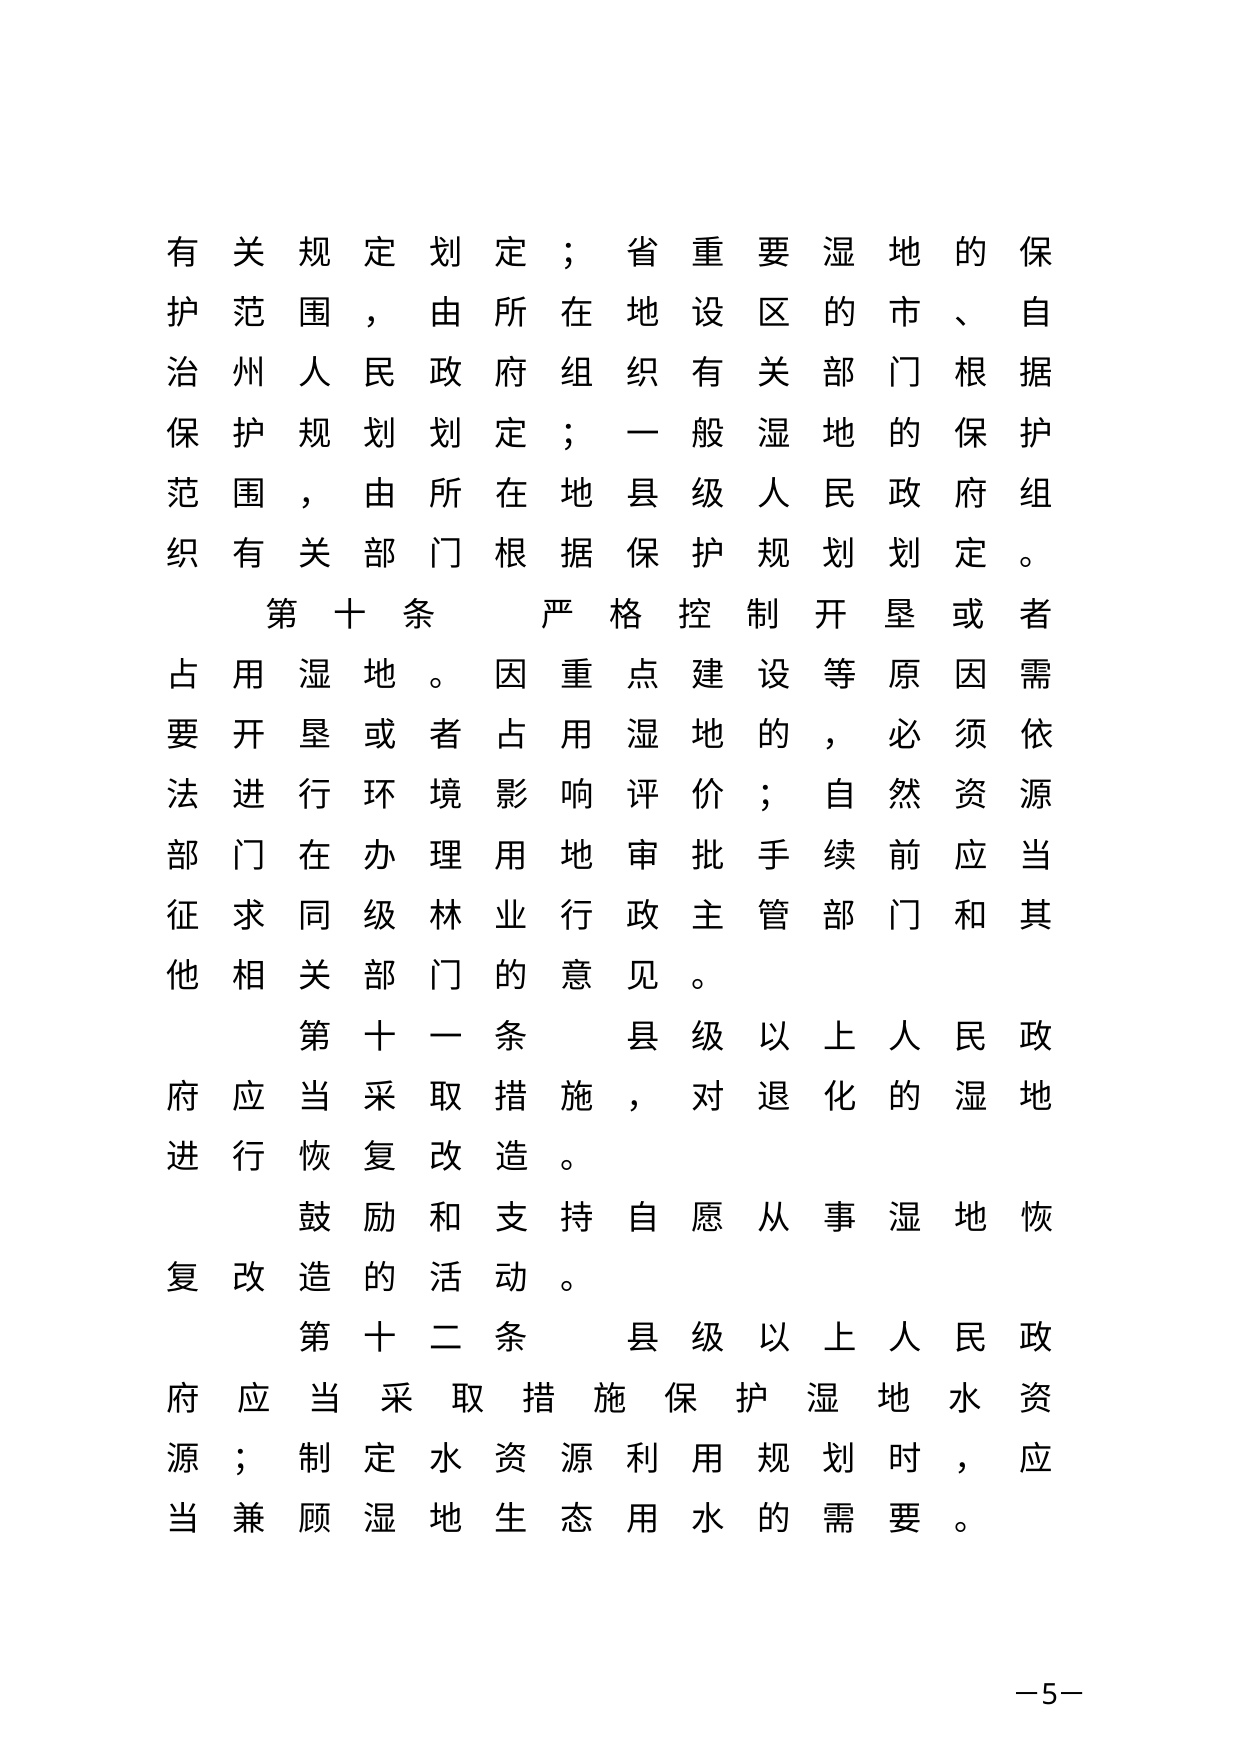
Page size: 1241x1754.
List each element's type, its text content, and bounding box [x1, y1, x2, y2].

text 第十一条 县级以上人民政府应当采取措施，对退化的湿地进行恢复改造。 [167, 1003, 1085, 1184]
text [167, 219, 1085, 581]
text 第十条 严格控制开垦或者占用湿地。因重点建设等原因需要开垦或者占用湿地的，必须依法进行环境影响评价；自然资源部门在办理用地审批手续前应当征求同级林业行政主管部门和其他相关部门的意见。 [167, 581, 1085, 1003]
text 第十二条 县级以上人民政府应当采取措施保护湿地水资源；制定水资源利用规划时，应当兼顾湿地生态用水的需要。 [167, 1305, 1085, 1546]
text 鼓励和支持自愿从事湿地恢复改造的活动。 [167, 1184, 1085, 1305]
